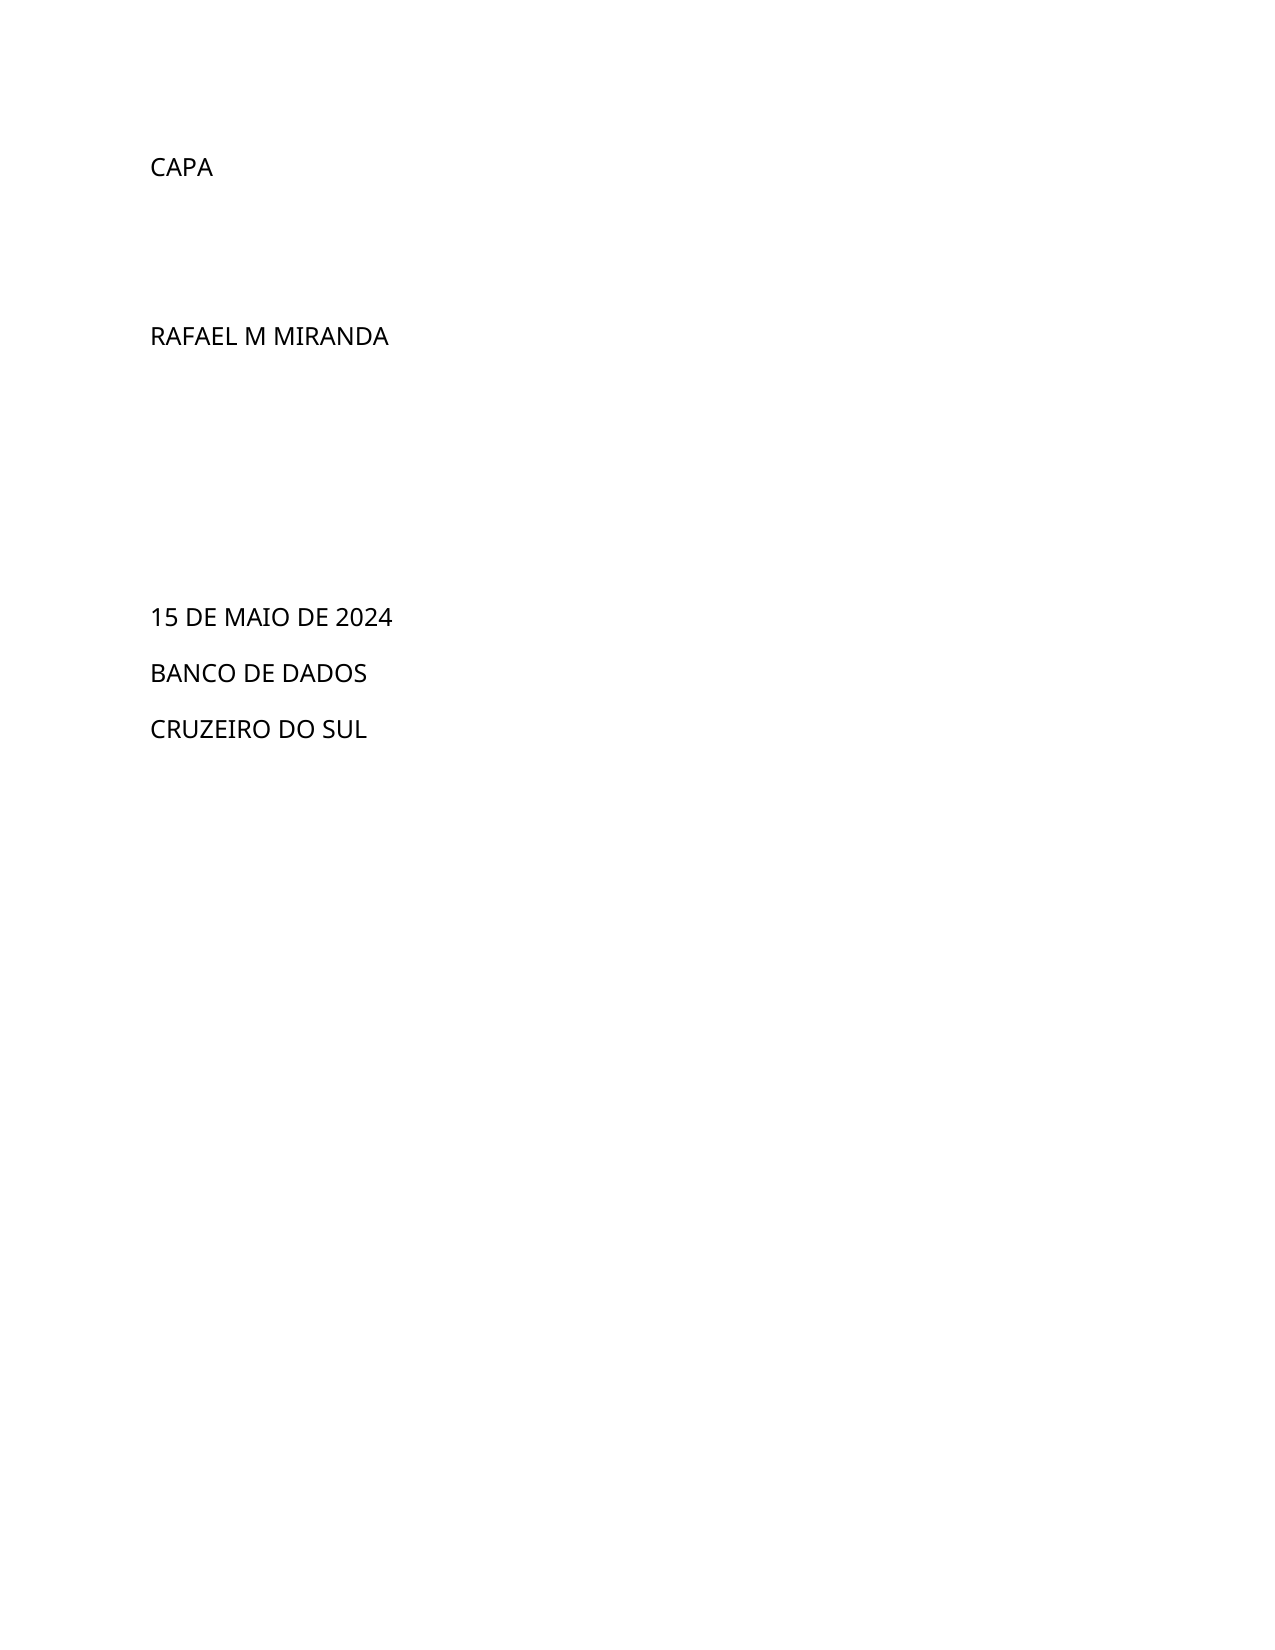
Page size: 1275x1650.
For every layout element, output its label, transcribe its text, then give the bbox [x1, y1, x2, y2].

text CAPA [150, 150, 1125, 184]
text CRUZEIRO DO SUL [150, 711, 1125, 746]
text RAFAEL M MIRANDA [150, 318, 1125, 352]
text 15 DE MAIO DE 2024 [150, 599, 1125, 633]
text BANCO DE DADOS [150, 655, 1125, 689]
